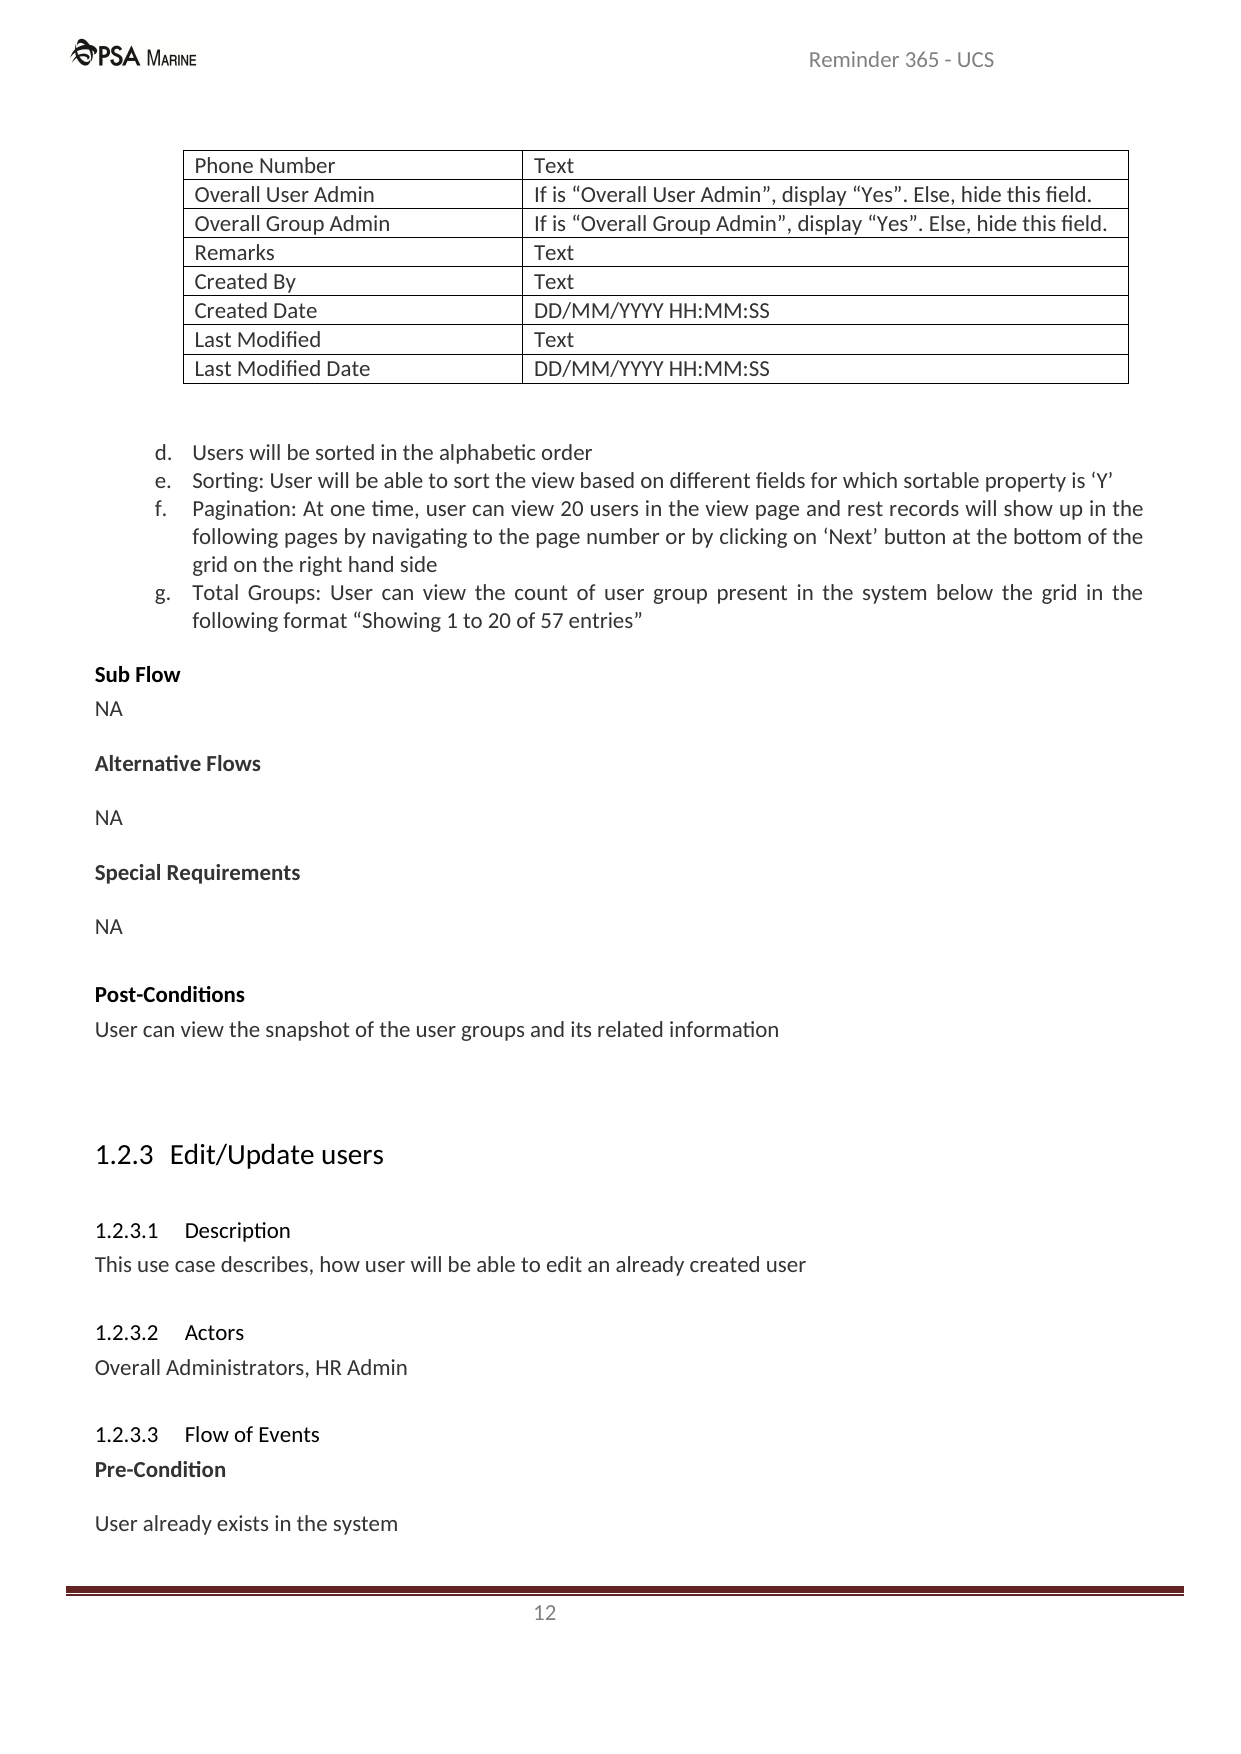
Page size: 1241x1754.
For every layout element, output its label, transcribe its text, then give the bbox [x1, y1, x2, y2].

table_cell Overall Group Admin [184, 209, 522, 237]
table_cell Overall User Admin [184, 180, 522, 208]
text Pre-Condition [94, 1455, 1146, 1483]
text Alternative Flows [94, 749, 1146, 777]
table_cell DD/MM/YYYY HH:MM:SS [523, 296, 1128, 324]
text This use case describes, how user will be able to edit an already created user [94, 1250, 1146, 1278]
text User already exists in the system [94, 1509, 1146, 1537]
table_cell Text [523, 151, 1128, 179]
text Overall Administrators, HR Admin [94, 1353, 1146, 1381]
table_cell Created By [184, 267, 522, 295]
subtitle Post-Conditions [94, 979, 1146, 1009]
list Total Groups: User can view the count of user group present in the system below the grid in the following format “Showing 1 to 20 of 57 entries” [154, 578, 1146, 634]
picture [66, 37, 201, 68]
subtitle Actors [94, 1317, 1146, 1346]
text User can view the snapshot of the user groups and its related information [94, 1015, 1146, 1043]
table_cell DD/MM/YYYY HH:MM:SS [523, 355, 1128, 382]
table_cell Text [523, 238, 1128, 266]
text NA [94, 912, 1146, 941]
text NA [94, 803, 1146, 832]
table_cell Remarks [184, 238, 522, 266]
subtitle Flow of Events [94, 1419, 1146, 1449]
text NA [94, 694, 1146, 723]
list Sorting: User will be able to sort the view based on different fields for which sortable property is ‘Y’ [154, 466, 1146, 494]
table_cell Last Modified Date [184, 355, 522, 382]
table_cell Created Date [184, 296, 522, 324]
subtitle Edit/Update users [94, 1136, 1146, 1172]
list Pagination: At one time, user can view 20 users in the view page and rest records will show up in the following pages by navigating to the page number or by clicking on ‘Next’ button at the bottom of the grid on the right hand side [154, 494, 1146, 578]
table_cell If is “Overall Group Admin”, display “Yes”. Else, hide this field. [523, 209, 1128, 237]
table_cell If is “Overall User Admin”, display “Yes”. Else, hide this field. [523, 180, 1128, 208]
text Special Requirements [94, 858, 1146, 886]
subtitle Sub Flow [94, 659, 1146, 688]
table_cell Last Modified [184, 325, 522, 353]
table_cell Text [523, 325, 1128, 353]
list Users will be sorted in the alphabetic order [154, 438, 1146, 466]
subtitle Description [94, 1215, 1146, 1244]
table_cell Phone Number [184, 151, 522, 179]
table_cell Text [523, 267, 1128, 295]
